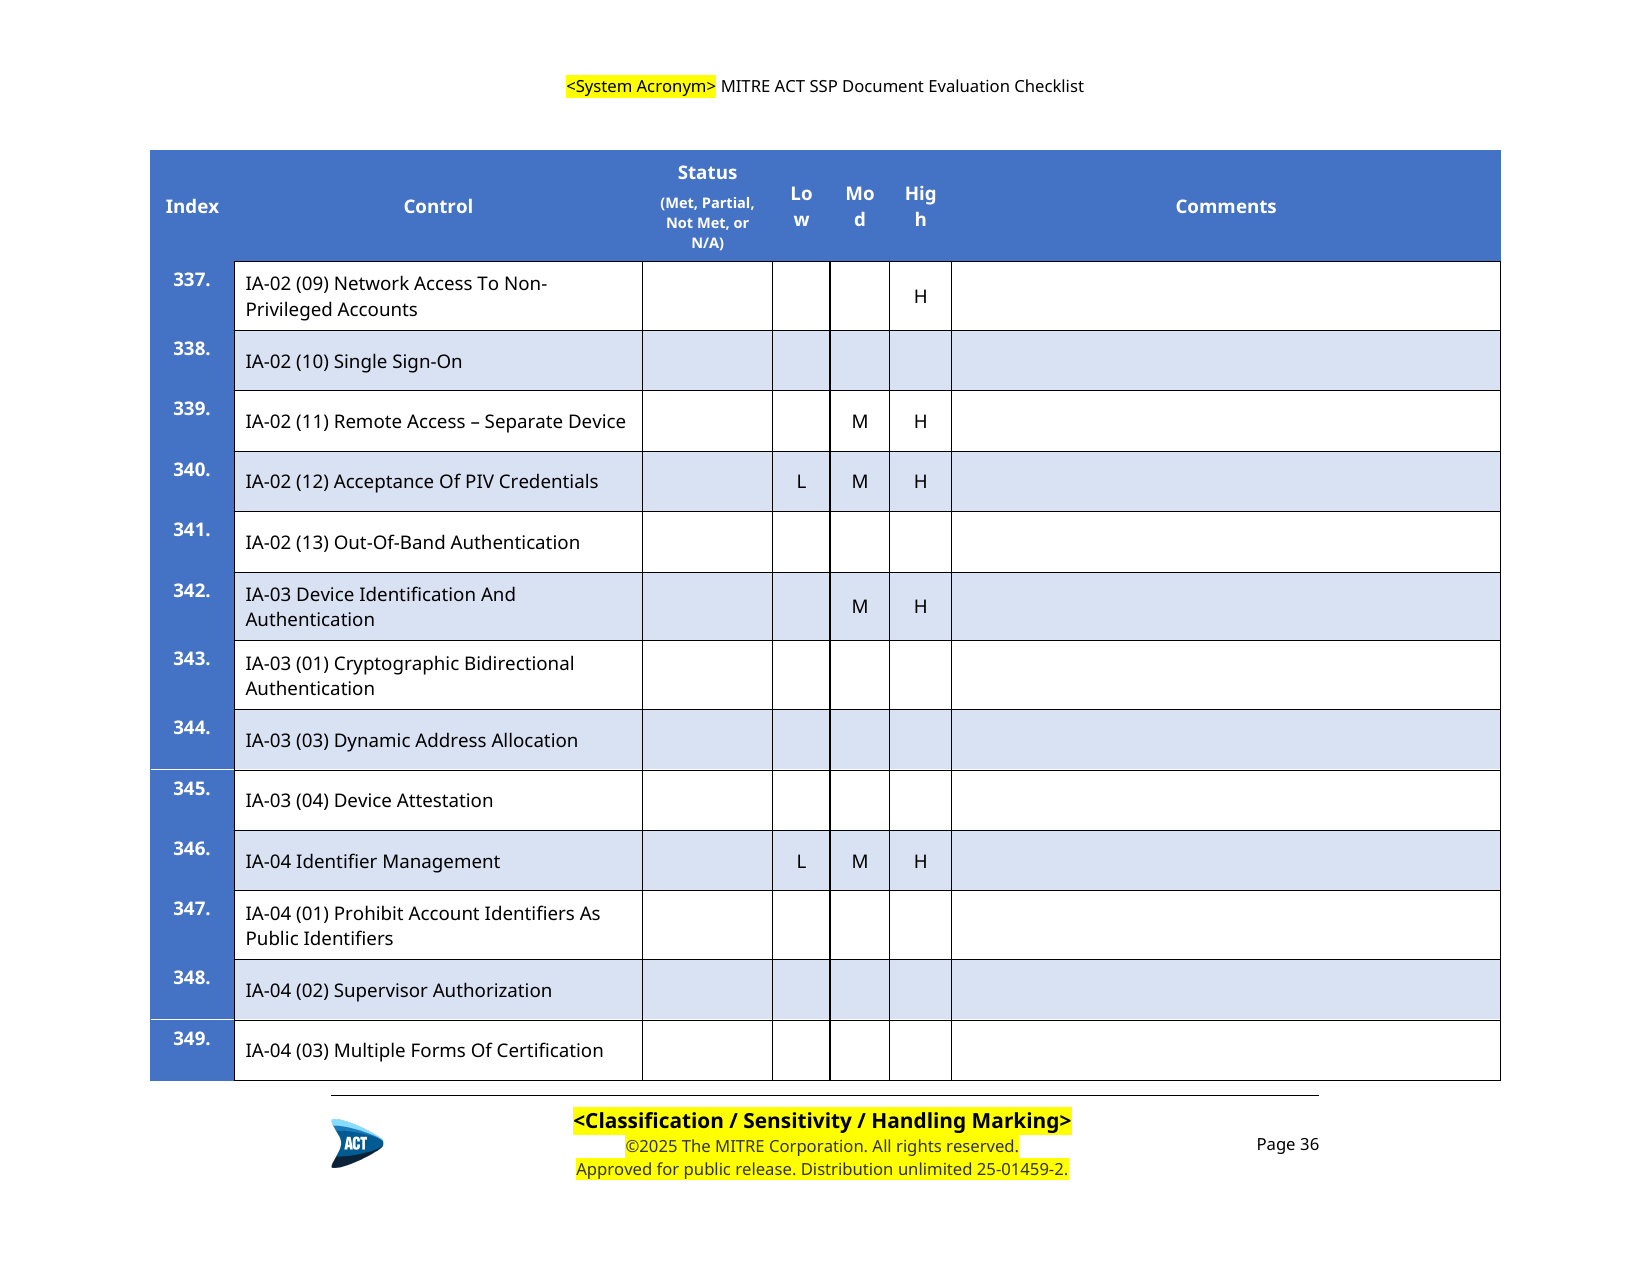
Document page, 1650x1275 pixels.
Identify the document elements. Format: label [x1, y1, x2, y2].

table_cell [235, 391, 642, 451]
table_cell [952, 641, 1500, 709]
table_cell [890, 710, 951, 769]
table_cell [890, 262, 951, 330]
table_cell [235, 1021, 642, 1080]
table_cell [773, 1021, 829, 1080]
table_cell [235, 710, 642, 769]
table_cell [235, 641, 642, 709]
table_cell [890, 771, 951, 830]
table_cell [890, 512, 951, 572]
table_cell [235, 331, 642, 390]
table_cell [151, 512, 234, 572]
picture [331, 1119, 384, 1168]
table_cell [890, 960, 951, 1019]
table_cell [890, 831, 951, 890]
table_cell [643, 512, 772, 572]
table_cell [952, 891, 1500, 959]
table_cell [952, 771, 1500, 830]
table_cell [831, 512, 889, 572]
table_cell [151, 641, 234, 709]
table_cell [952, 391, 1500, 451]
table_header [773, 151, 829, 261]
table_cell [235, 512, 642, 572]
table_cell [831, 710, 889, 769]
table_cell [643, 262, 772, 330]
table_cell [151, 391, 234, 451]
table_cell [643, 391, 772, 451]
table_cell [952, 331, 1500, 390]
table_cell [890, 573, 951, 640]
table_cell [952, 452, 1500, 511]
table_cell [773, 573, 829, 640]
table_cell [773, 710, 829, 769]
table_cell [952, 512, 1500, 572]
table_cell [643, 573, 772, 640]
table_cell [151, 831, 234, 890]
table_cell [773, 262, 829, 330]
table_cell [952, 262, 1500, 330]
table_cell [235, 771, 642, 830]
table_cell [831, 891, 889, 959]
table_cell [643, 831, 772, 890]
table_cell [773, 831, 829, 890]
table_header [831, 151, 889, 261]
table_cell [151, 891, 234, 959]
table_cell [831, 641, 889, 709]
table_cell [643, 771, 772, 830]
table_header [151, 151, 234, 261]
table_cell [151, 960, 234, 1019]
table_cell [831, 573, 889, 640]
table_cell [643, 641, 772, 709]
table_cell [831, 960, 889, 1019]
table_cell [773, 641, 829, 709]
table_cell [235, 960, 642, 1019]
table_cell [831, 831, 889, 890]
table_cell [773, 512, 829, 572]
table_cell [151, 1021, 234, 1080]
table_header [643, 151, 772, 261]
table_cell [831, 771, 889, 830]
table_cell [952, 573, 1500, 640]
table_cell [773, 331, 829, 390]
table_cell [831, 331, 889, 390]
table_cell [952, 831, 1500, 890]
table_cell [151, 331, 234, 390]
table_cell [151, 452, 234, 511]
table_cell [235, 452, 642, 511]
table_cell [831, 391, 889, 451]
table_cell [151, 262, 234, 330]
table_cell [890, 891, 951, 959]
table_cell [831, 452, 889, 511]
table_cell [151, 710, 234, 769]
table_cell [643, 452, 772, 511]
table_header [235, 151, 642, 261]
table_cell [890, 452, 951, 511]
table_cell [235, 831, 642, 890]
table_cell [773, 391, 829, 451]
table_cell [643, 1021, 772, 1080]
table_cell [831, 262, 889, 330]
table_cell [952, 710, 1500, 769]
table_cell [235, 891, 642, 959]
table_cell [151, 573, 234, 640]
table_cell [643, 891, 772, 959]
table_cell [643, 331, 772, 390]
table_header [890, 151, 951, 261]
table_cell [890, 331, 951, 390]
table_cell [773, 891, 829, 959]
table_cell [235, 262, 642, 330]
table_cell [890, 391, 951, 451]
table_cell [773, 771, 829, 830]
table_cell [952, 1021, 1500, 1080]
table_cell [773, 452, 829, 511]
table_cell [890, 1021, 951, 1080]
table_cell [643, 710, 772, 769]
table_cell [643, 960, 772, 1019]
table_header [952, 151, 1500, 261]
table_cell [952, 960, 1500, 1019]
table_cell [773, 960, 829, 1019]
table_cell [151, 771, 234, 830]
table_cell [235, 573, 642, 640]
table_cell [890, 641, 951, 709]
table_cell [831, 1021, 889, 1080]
